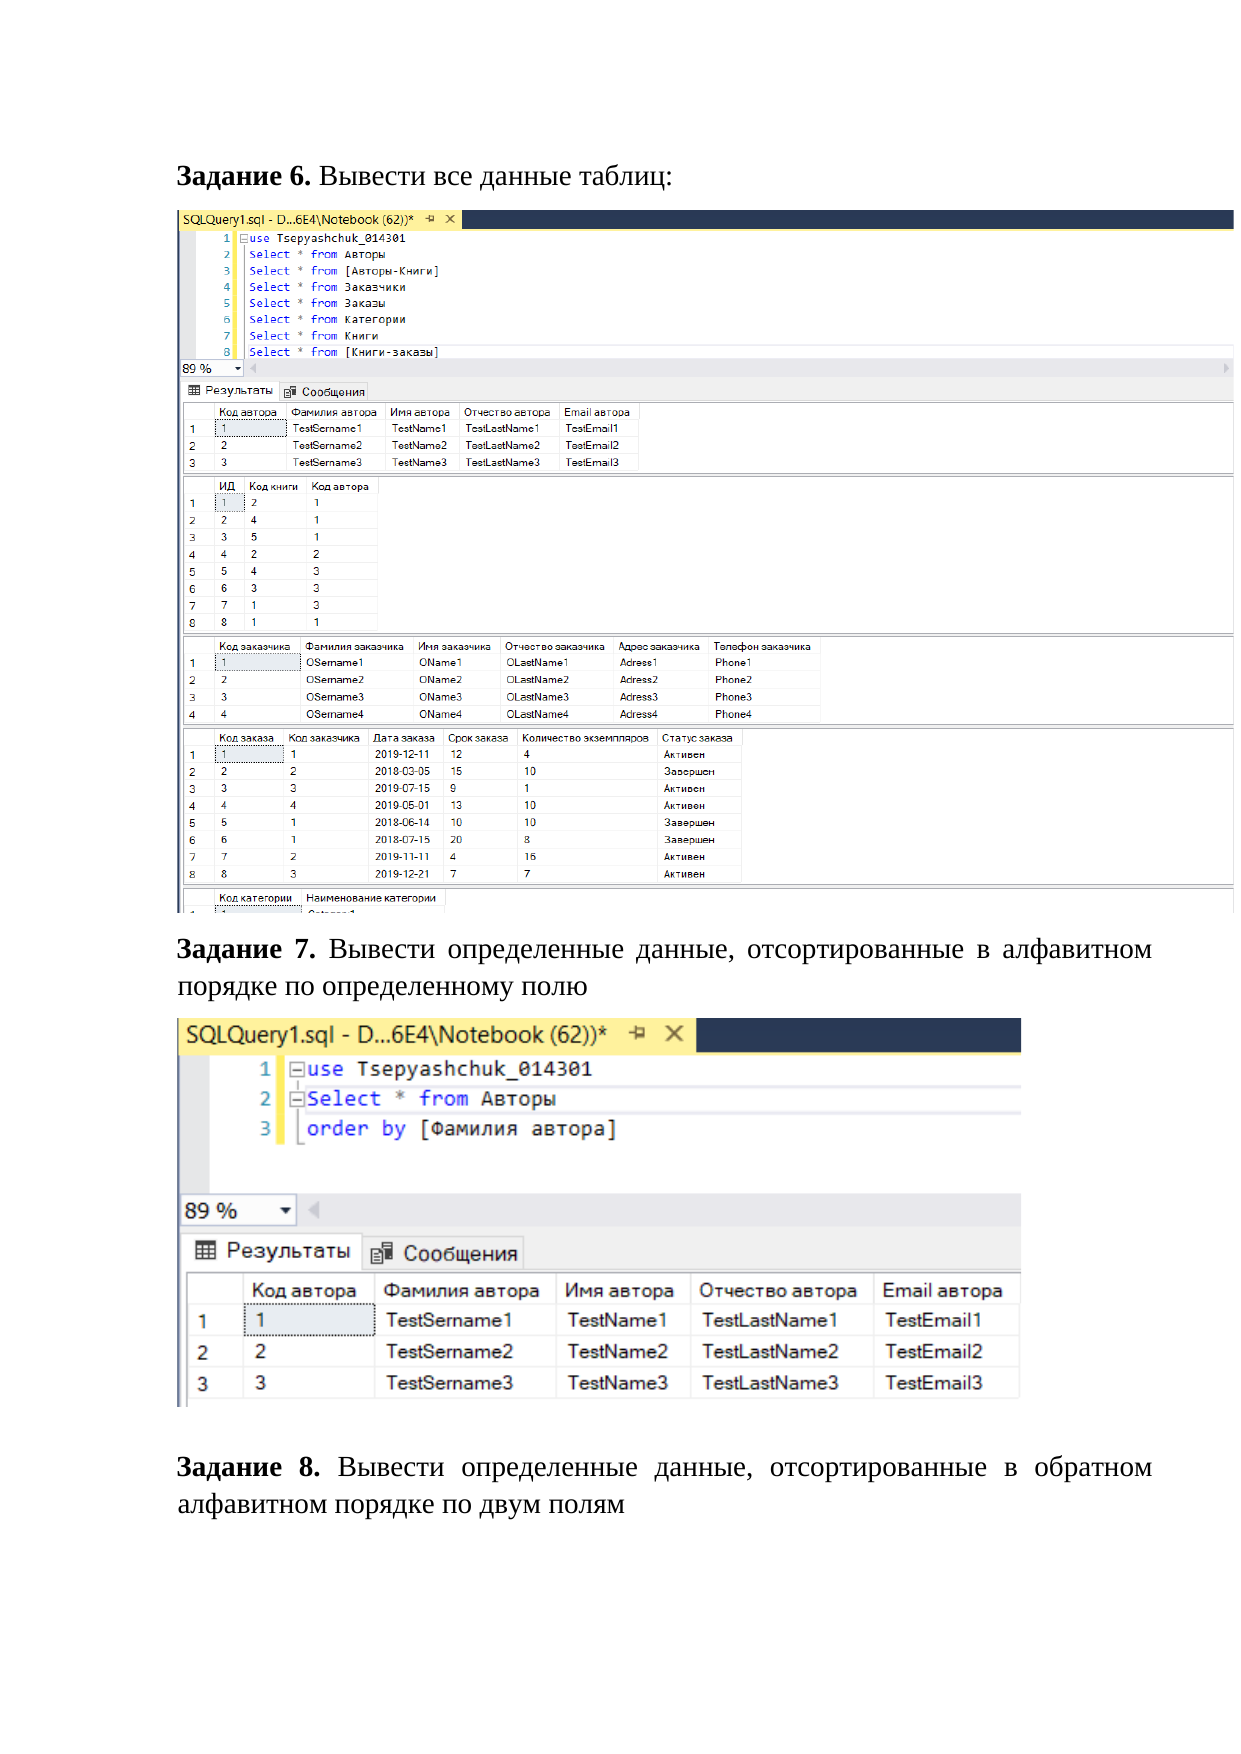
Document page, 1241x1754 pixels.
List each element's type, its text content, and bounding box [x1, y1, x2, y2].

text Задание 8. Вывести определенные данные, отсортированные в обратном алфавитном порядке по двум полям [176, 1449, 1153, 1520]
picture [177, 210, 1234, 913]
text Задание 6. Вывести все данные таблиц: [176, 158, 1153, 191]
picture [177, 1018, 1022, 1407]
text Задание 7. Вывести определенные данные, отсортированные в алфавитном порядке по определенному полю [176, 931, 1153, 1002]
